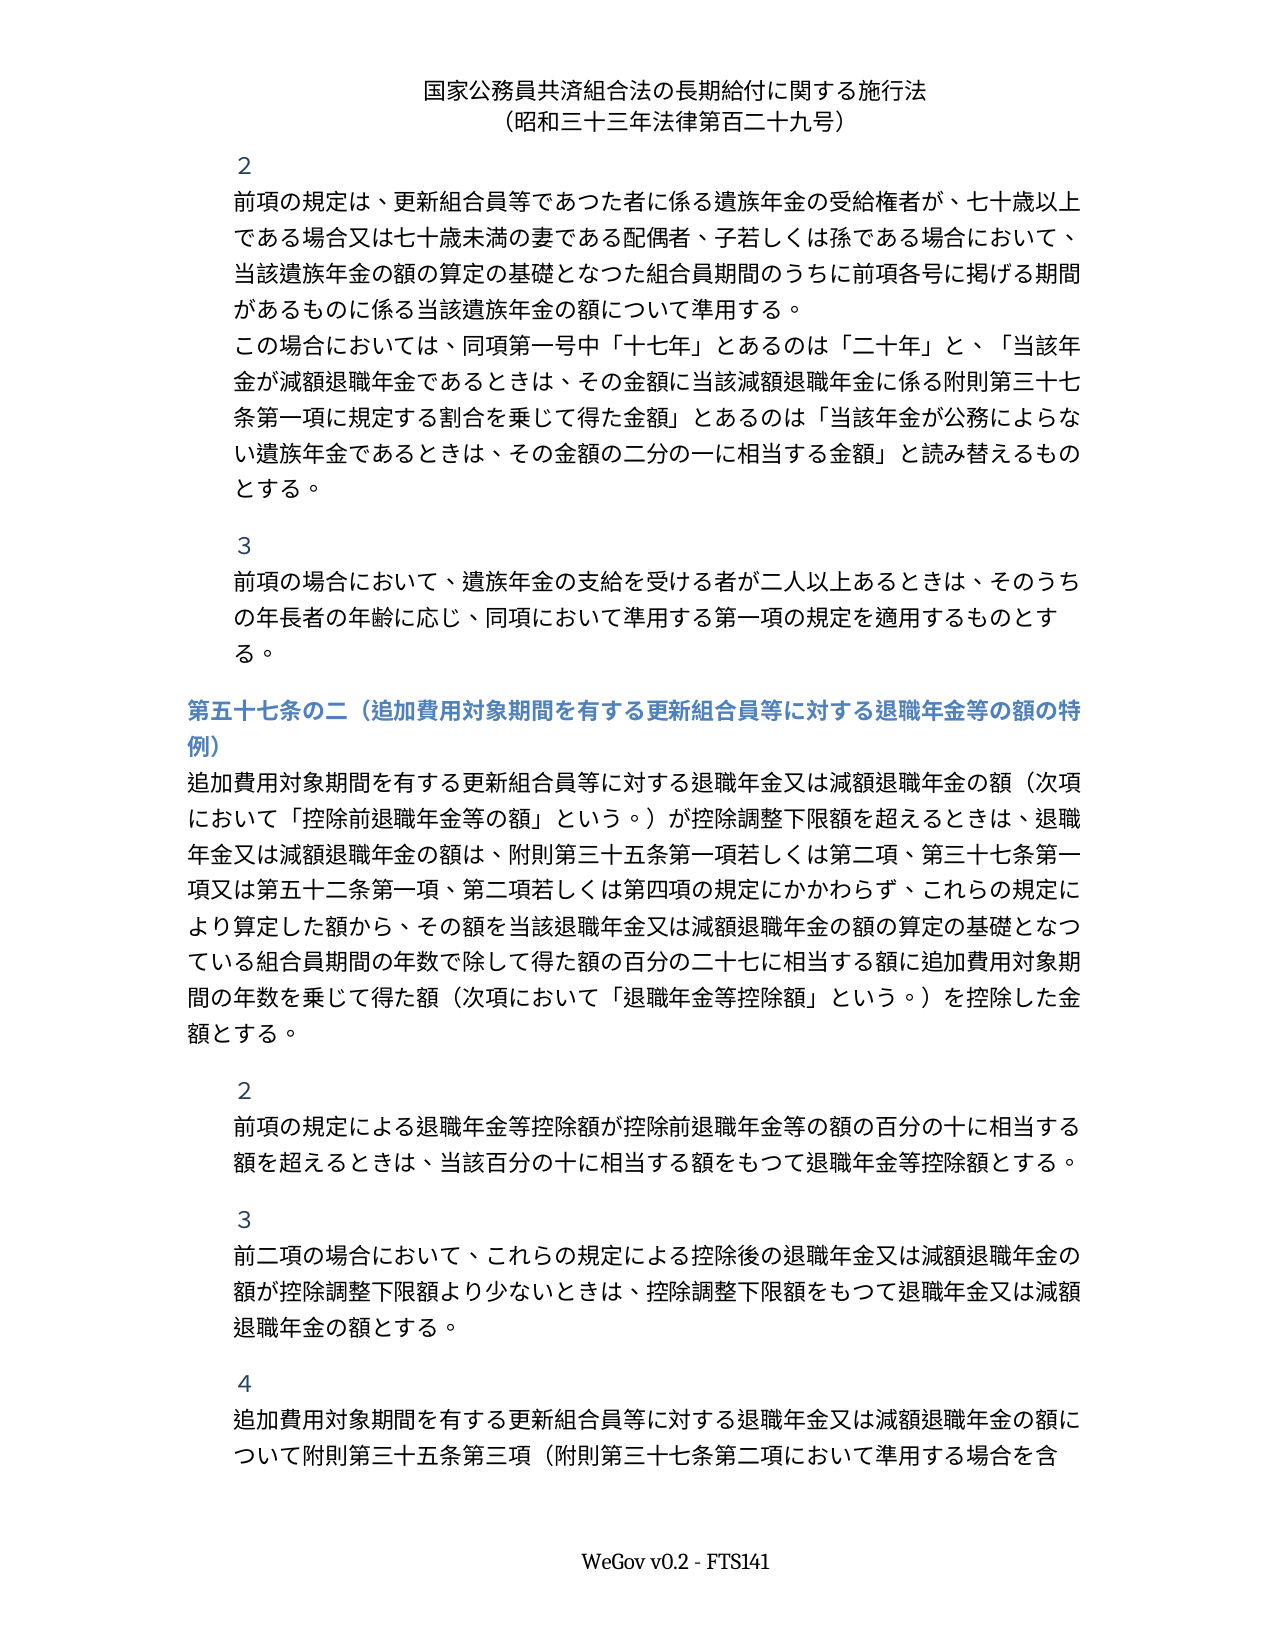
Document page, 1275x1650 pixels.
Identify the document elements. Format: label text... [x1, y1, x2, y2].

text 前項の規定は、更新組合員等であつた者に係る遺族年金の受給権者が、七十歳以上である場合又は七十歳未満の妻である配偶者、子若しくは孫である場合において、当該遺族年金の額の算定の基礎となつた組合員期間のうちに前項各号に掲げる期間があるものに係る当該遺族年金の額について準用する。 この場合においては、同項第一号中「十七年」とあるのは「二十年」と、「当該年金が減額退職年金であるときは、その金額に当該減額退職年金に係る附則第三十七条第一項に規定する割合を乗じて得た金額」とあるのは「当該年金が公務によらない遺族年金であるときは、その金額の二分の一に相当する金額」と読み替えるものとする。 [233, 186, 1087, 505]
subtitle ２ [233, 150, 1087, 181]
subtitle ３ [233, 530, 1087, 561]
text 前項の場合において、遺族年金の支給を受ける者が二人以上あるときは、そのうちの年長者の年齢に応じ、同項において準用する第一項の規定を適用するものとする。 [233, 566, 1087, 669]
subtitle 第五十七条の二（追加費用対象期間を有する更新組合員等に対する退職年金等の額の特例） [187, 695, 1087, 762]
subtitle ２ [233, 1075, 1087, 1106]
text 前項の規定による退職年金等控除額が控除前退職年金等の額の百分の十に相当する額を超えるときは、当該百分の十に相当する額をもつて退職年金等控除額とする。 [233, 1111, 1087, 1178]
text 追加費用対象期間を有する更新組合員等に対する退職年金又は減額退職年金の額（次項において「控除前退職年金等の額」という。）が控除調整下限額を超えるときは、退職年金又は減額退職年金の額は、附則第三十五条第一項若しくは第二項、第三十七条第一項又は第五十二条第一項、第二項若しくは第四項の規定にかかわらず、これらの規定により算定した額から、その額を当該退職年金又は減額退職年金の額の算定の基礎となつている組合員期間の年数で除して得た額の百分の二十七に相当する額に追加費用対象期間の年数を乗じて得た額（次項において「退職年金等控除額」という。）を控除した金額とする。 [187, 767, 1087, 1049]
subtitle ３ [233, 1204, 1087, 1235]
subtitle ４ [233, 1368, 1087, 1399]
text 前二項の場合において、これらの規定による控除後の退職年金又は減額退職年金の額が控除調整下限額より少ないときは、控除調整下限額をもつて退職年金又は減額退職年金の額とする。 [233, 1239, 1087, 1343]
